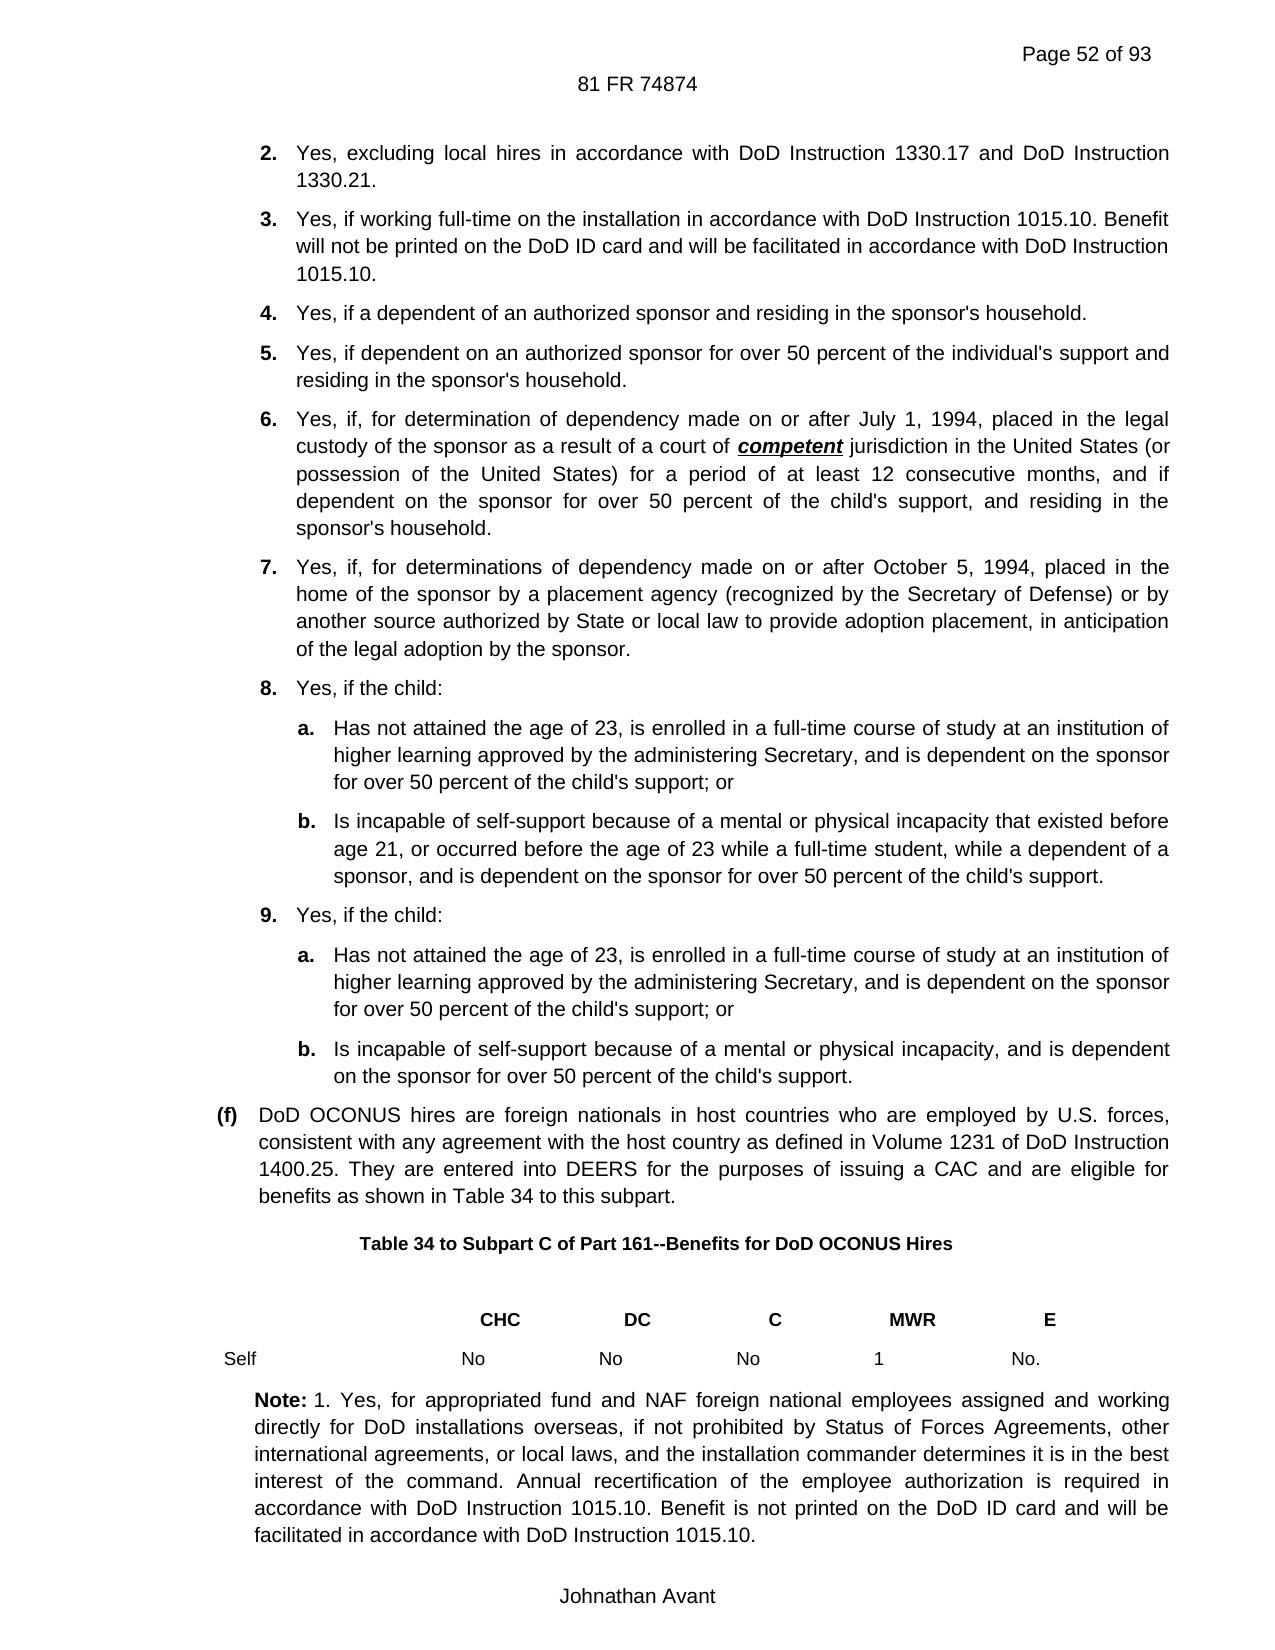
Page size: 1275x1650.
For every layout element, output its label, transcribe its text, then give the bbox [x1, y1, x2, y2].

list Yes, if working full-time on the installation in accordance with DoD Instruction 1015.10. Benefit will not be printed on the DoD ID card and will be facilitated in accordance with DoD Instruction 1015.10. [254, 204, 1171, 285]
list Yes, if a dependent of an authorized sponsor and residing in the sponsor's household. [254, 298, 1171, 325]
list Yes, if, for determination of dependency made on or after July 1, 1994, placed in the legal custody of the sponsor as a result of a court of competent jurisdiction in the United States (or possession of the United States) for a period of at least 12 consecutive months, and if dependent on the sponsor for over 50 percent of the child's support, and residing in the sponsor's household. [254, 404, 1171, 539]
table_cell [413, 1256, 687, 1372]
list Has not attained the age of 23, is enrolled in a full-time course of study at an institution of higher learning approved by the administering Secretary, and is dependent on the sponsor for over 50 percent of the child's support; or [292, 939, 1171, 1021]
list Is incapable of self-support because of a mental or physical incapacity that existed before age 21, or occurred before the age of 23 while a full-time student, while a dependent of a sponsor, and is dependent on the sponsor for over 50 percent of the child's support. [292, 806, 1171, 887]
list Yes, if, for determinations of dependency made on or after October 5, 1994, placed in the home of the sponsor by a placement agency (recognized by the Secretary of Defense) or by another source authorized by State or local law to provide adoption placement, in anticipation of the legal adoption by the sponsor. [254, 552, 1171, 660]
list DoD OCONUS hires are foreign nationals in host countries who are employed by U.S. forces, consistent with any agreement with the host country as defined in Volume 1231 of DoD Instruction 1400.25. They are entered into DEERS for the purposes of issuing a CAC and are eligible for benefits as shown in Table 34 to this subpart. [217, 1100, 1171, 1208]
list Is incapable of self-support because of a mental or physical incapacity, and is dependent on the sponsor for over 50 percent of the child's support. [292, 1033, 1171, 1087]
list Yes, if dependent on an authorized sponsor for over 50 percent of the individual's support and residing in the sponsor's household. [254, 337, 1171, 392]
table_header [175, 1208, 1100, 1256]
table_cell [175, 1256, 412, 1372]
list Yes, if the child: [254, 900, 1171, 927]
list Has not attained the age of 23, is enrolled in a full-time course of study at an institution of higher learning approved by the administering Secretary, and is dependent on the sponsor for over 50 percent of the child's support; or [292, 712, 1171, 794]
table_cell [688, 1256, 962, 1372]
list Yes, if the child: [254, 673, 1171, 700]
list Yes, excluding local hires in accordance with DoD Instruction 1330.17 and DoD Instruction 1330.21. [254, 137, 1171, 192]
text Note: 1. Yes, for appropriated fund and NAF foreign national employees assigned and working directly for DoD installations overseas, if not prohibited by Status of Forces Agreements, other international agreements, or local laws, and the installation commander determines it is in the best interest of the command. Annual recertification of the employee authorization is required in accordance with DoD Instruction 1015.10. Benefit is not printed on the DoD ID card and will be facilitated in accordance with DoD Instruction 1015.10. [254, 1384, 1171, 1547]
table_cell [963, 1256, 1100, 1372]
